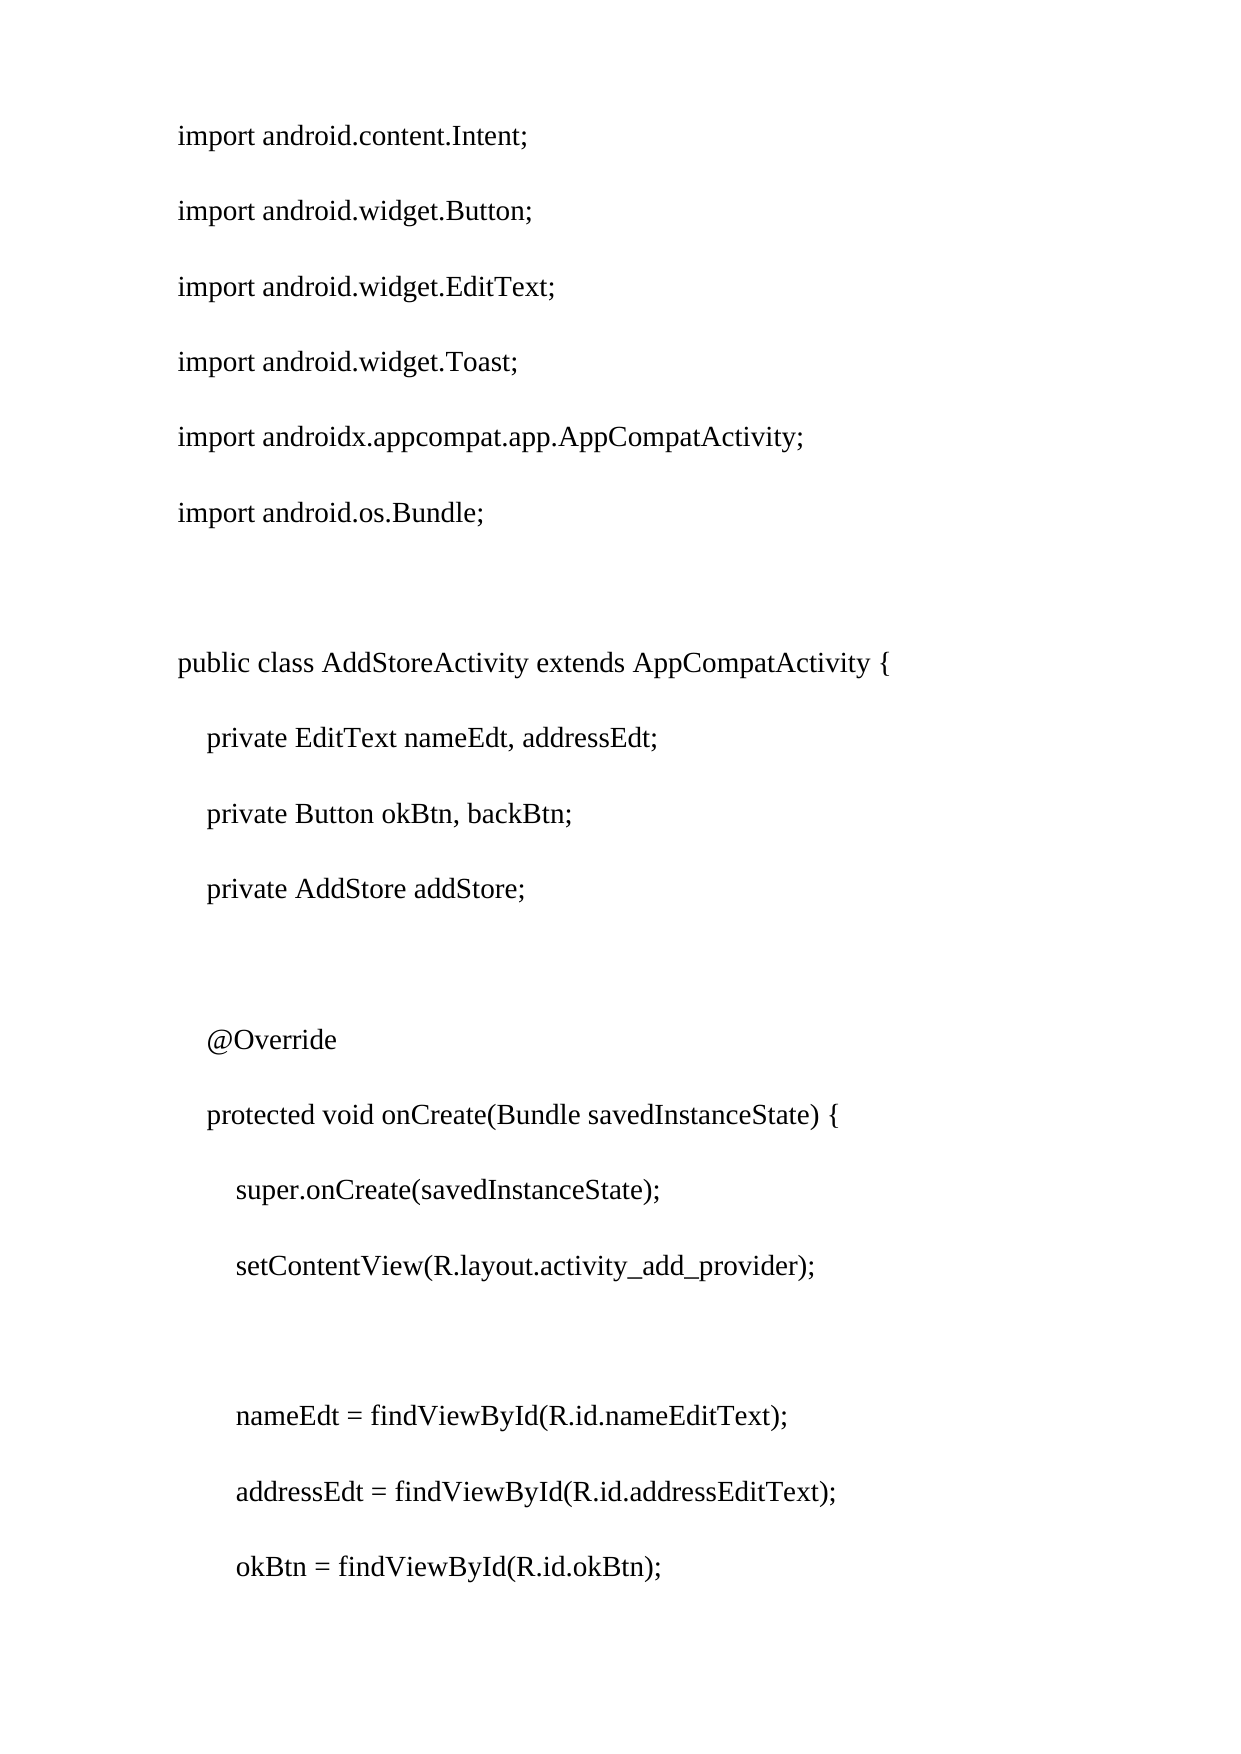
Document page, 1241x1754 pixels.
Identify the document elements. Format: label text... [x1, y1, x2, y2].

text import android.widget.EditText; [177, 269, 1152, 302]
text protected void onCreate(Bundle savedInstanceState) { [177, 1097, 1152, 1131]
text nameEdt = findViewById(R.id.nameEditText); [177, 1398, 1152, 1432]
text @Override [177, 1022, 1152, 1055]
text okBtn = findViewById(R.id.okBtn); [177, 1549, 1152, 1583]
text import android.widget.Button; [177, 193, 1152, 227]
text private EditText nameEdt, addressEdt; [177, 721, 1152, 754]
text import android.widget.Toast; [177, 344, 1152, 378]
text import android.os.Bundle; [177, 495, 1152, 528]
text import android.content.Intent; [177, 118, 1152, 152]
text private AddStore addStore; [177, 871, 1152, 905]
text addressEdt = findViewById(R.id.addressEditText); [177, 1474, 1152, 1507]
text import androidx.appcompat.app.AppCompatActivity; [177, 419, 1152, 453]
text setContentView(R.layout.activity_add_provider); [177, 1248, 1152, 1281]
text super.onCreate(savedInstanceState); [177, 1172, 1152, 1206]
text public class AddStoreActivity extends AppCompatActivity { [177, 645, 1152, 679]
text private Button okBtn, backBtn; [177, 796, 1152, 829]
